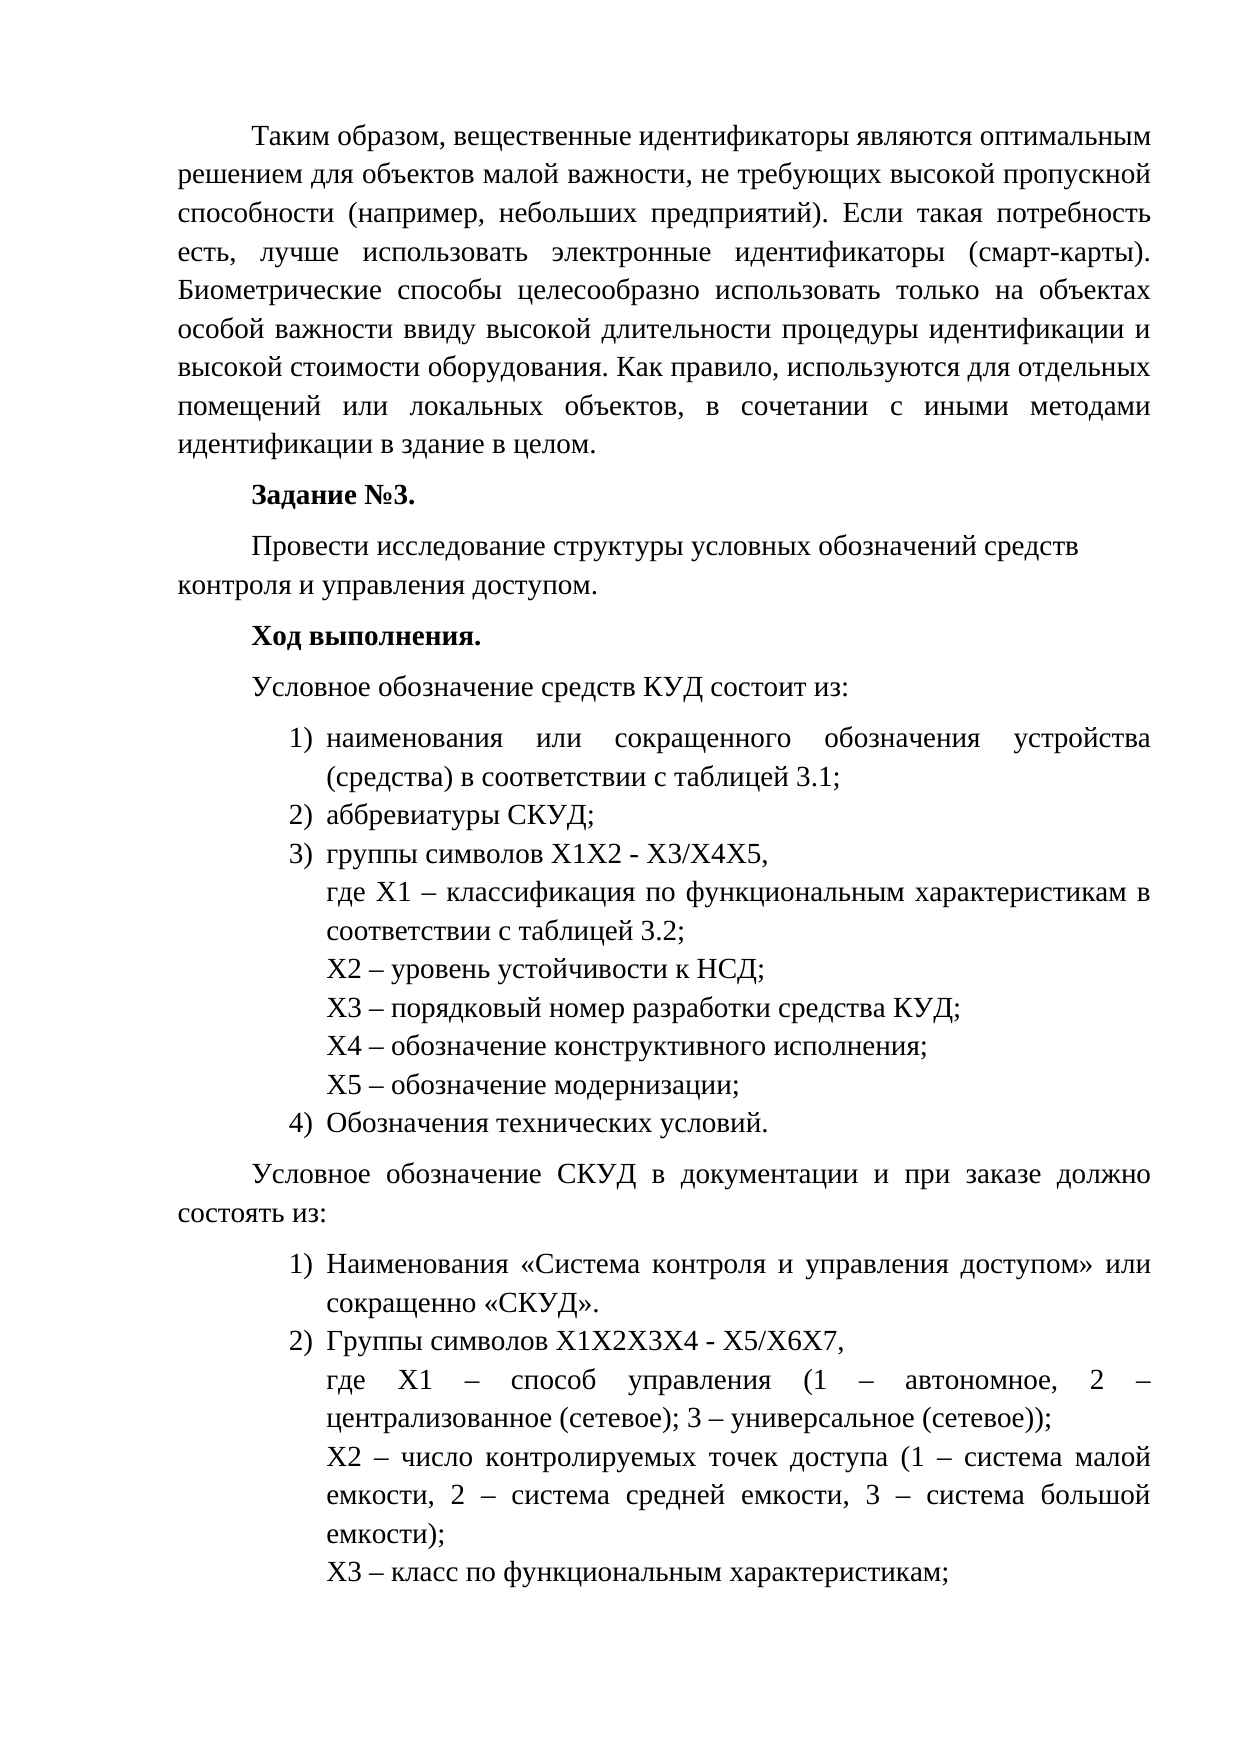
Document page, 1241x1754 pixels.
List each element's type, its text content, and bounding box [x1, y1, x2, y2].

text Ход выполнения. [177, 618, 1152, 652]
text Условное обозначение СКУД в документации и при заказе должно состоять из: [177, 1157, 1152, 1229]
list Группы символов X1X2X3X4 - X5/X6X7, [288, 1323, 1152, 1357]
text Таким образом, вещественные идентификаторы являются оптимальным решением для объектов малой важности, не требующих высокой пропускной способности (например, небольших предприятий). Если такая потребность есть, лучше использовать электронные идентификаторы (смарт-карты). Биометрические способы целесообразно использовать только на объектах особой важности ввиду высокой длительности процедуры идентификации и высокой стоимости оборудования. Как правило, используются для отдельных помещений или локальных объектов, в сочетании с иными методами идентификации в здание в целом. [177, 118, 1152, 460]
text Задание №3. [177, 477, 1152, 511]
list Обозначения технических условий. [288, 1106, 1152, 1139]
list группы символов X1X2 - X3/X4X5, [288, 836, 1152, 869]
list Х5 – обозначение модернизации; [326, 1067, 1152, 1101]
list где Х1 – способ управления (1 – автономное, 2 – централизованное (сетевое); 3 – универсальное (сетевое)); [326, 1362, 1152, 1434]
list Х2 – число контролируемых точек доступа (1 – система малой емкости, 2 – система средней емкости, 3 – система большой емкости); [326, 1439, 1152, 1549]
list где Х1 – классификация по функциональным характеристикам в соответствии с таблицей 3.2; [326, 874, 1152, 946]
list аббревиатуры СКУД; [288, 797, 1152, 831]
list Х3 – класс по функциональным характеристикам; [326, 1554, 1152, 1588]
list Наименования «Система контроля и управления доступом» или сокращенно «СКУД». [288, 1246, 1152, 1318]
list Х3 – порядковый номер разработки средства КУД; [326, 990, 1152, 1023]
text Условное обозначение средств КУД состоит из: [177, 669, 1152, 703]
text Провести исследование структуры условных обозначений средств контроля и управления доступом. [177, 528, 1152, 601]
list наименования или сокращенного обозначения устройства (средства) в соответствии с таблицей 3.1; [288, 720, 1152, 792]
list Х2 – уровень устойчивости к НСД; [326, 951, 1152, 985]
list Х4 – обозначение конструктивного исполнения; [326, 1028, 1152, 1062]
